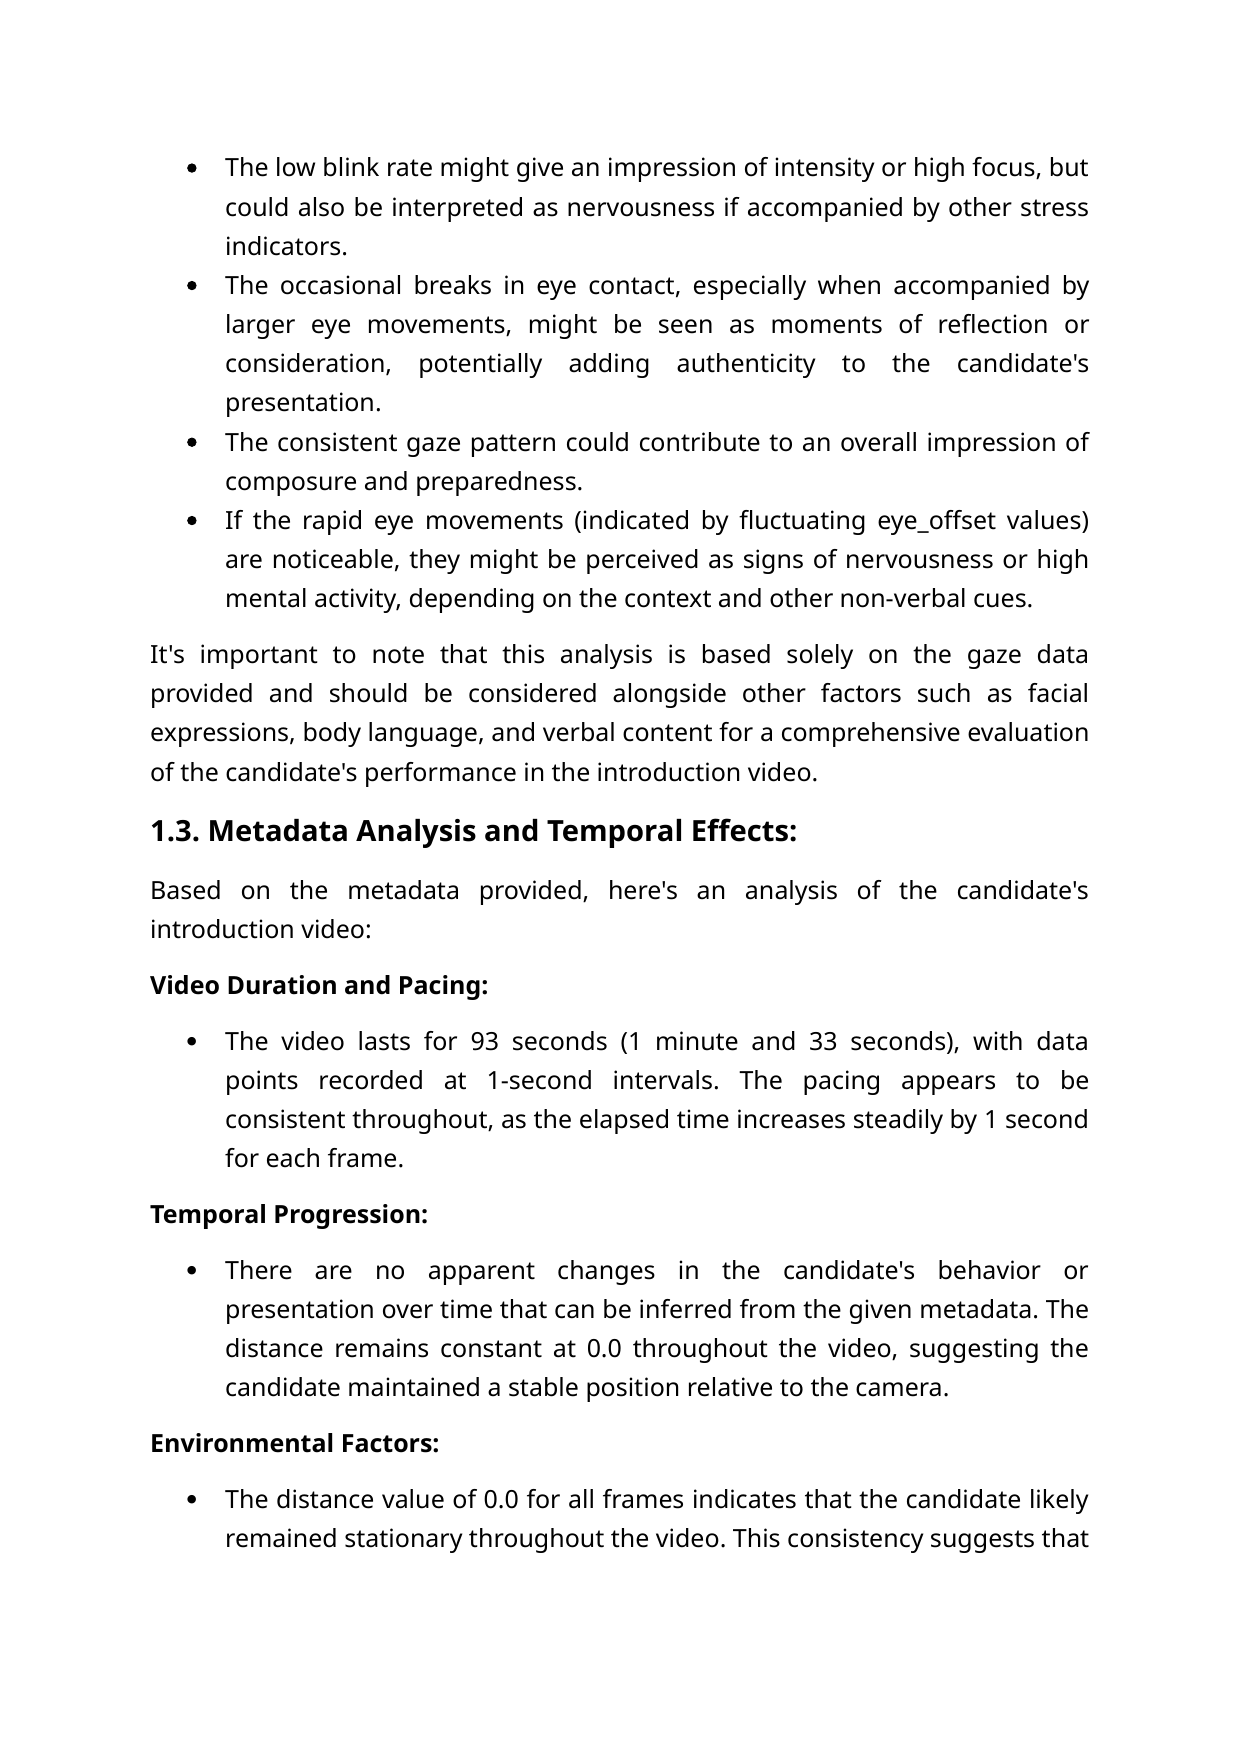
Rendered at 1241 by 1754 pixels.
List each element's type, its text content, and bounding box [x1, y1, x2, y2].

list The low blink rate might give an impression of intensity or high focus, but could also be interpreted as nervousness if accompanied by other stress indicators. [187, 150, 1090, 262]
list If the rapid eye movements (indicated by fluctuating eye_offset values) are noticeable, they might be perceived as signs of nervousness or high mental activity, depending on the context and other non-verbal cues. [187, 502, 1090, 615]
list The consistent gaze pattern could contribute to an overall impression of composure and preparedness. [187, 424, 1090, 497]
text 1.3. Metadata Analysis and Temporal Effects: [150, 810, 1090, 850]
text Video Duration and Pacing: [150, 967, 1090, 1001]
list The occasional breaks in eye contact, especially when accompanied by larger eye movements, might be seen as moments of reflection or consideration, potentially adding authenticity to the candidate's presentation. [187, 267, 1090, 419]
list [187, 1481, 1090, 1555]
text Environmental Factors: [150, 1426, 1090, 1460]
list There are no apparent changes in the candidate's behavior or presentation over time that can be inferred from the given metadata. The distance remains constant at 0.0 throughout the video, suggesting the candidate maintained a stable position relative to the camera. [187, 1252, 1090, 1404]
text Temporal Progression: [150, 1196, 1090, 1231]
list The video lasts for 93 seconds (1 minute and 33 seconds), with data points recorded at 1-second intervals. The pacing appears to be consistent throughout, as the elapsed time increases steadily by 1 second for each frame. [187, 1023, 1090, 1175]
text Based on the metadata provided, here's an analysis of the candidate's introduction video: [150, 872, 1090, 946]
text It's important to note that this analysis is based solely on the gaze data provided and should be considered alongside other factors such as facial expressions, body language, and verbal content for a comprehensive evaluation of the candidate's performance in the introduction video. [150, 637, 1090, 788]
